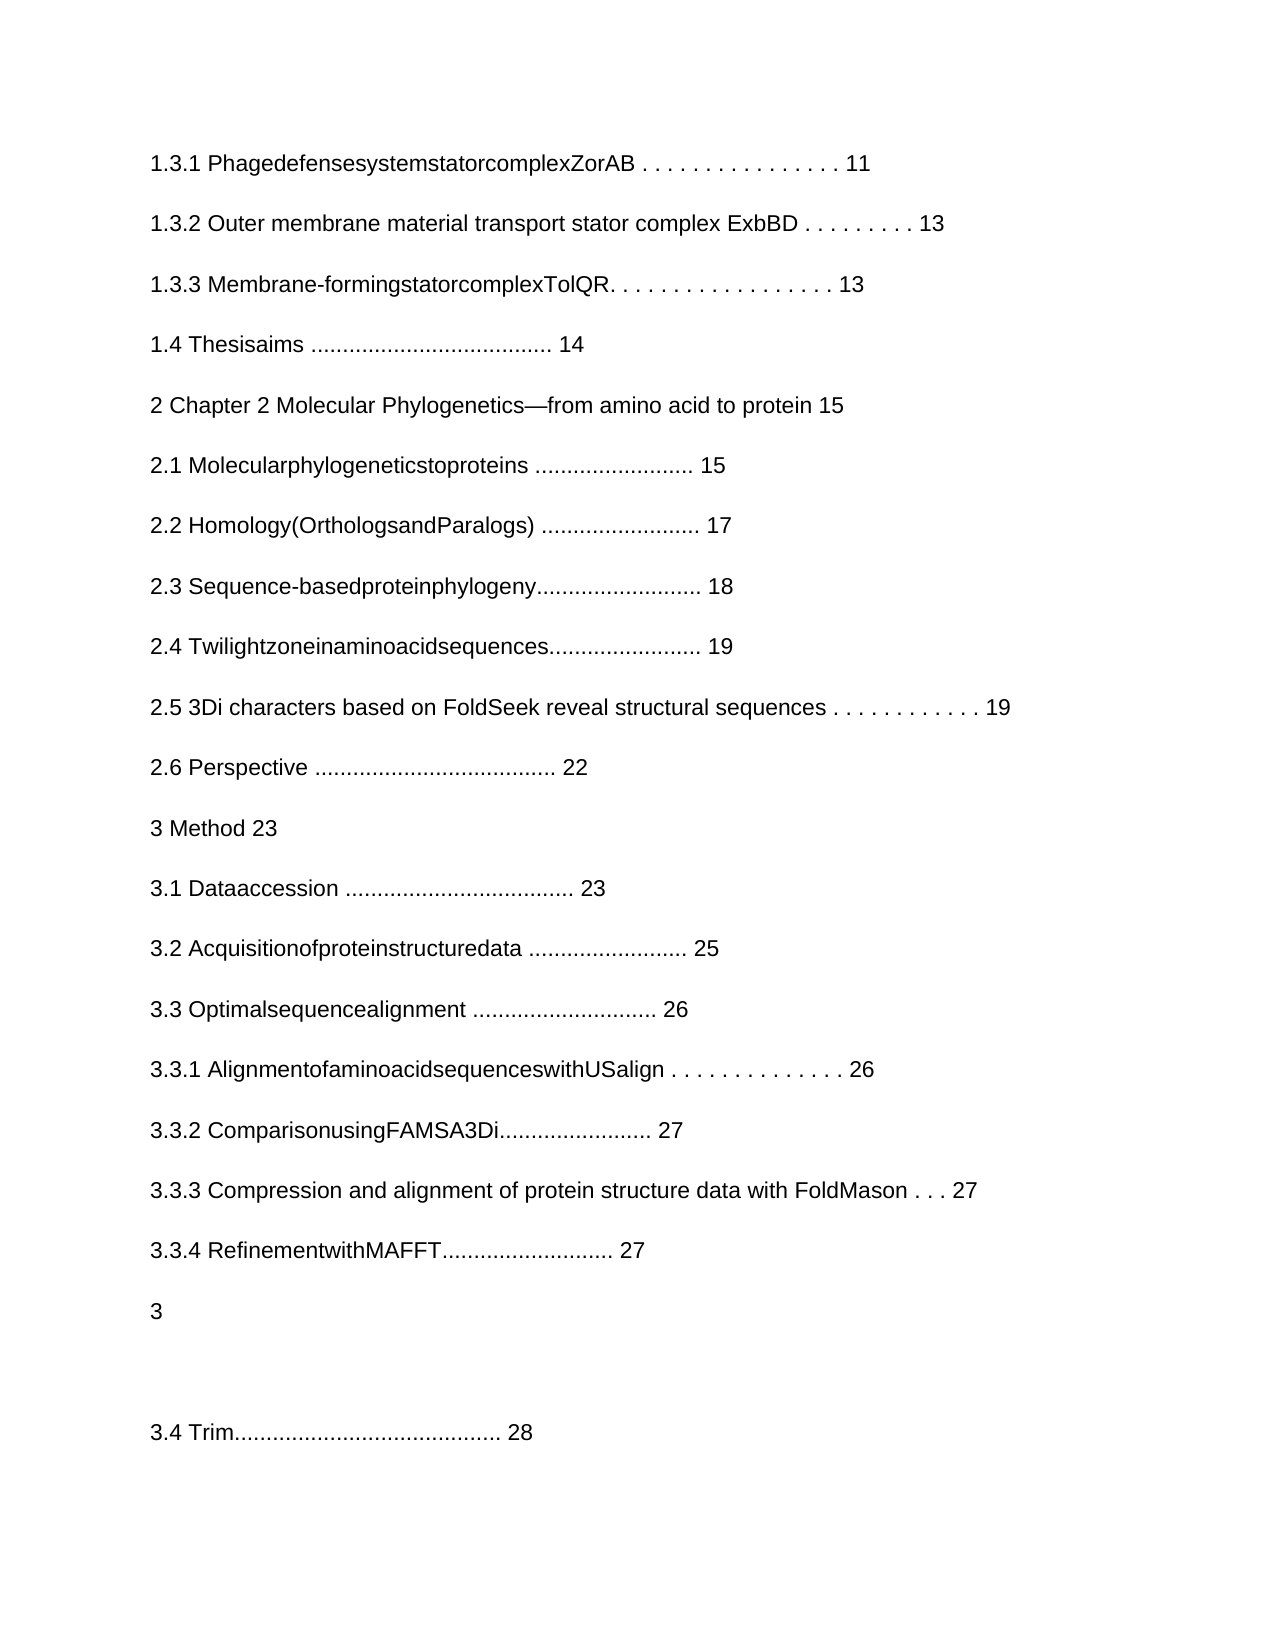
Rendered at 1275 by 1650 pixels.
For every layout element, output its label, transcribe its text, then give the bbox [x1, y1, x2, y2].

text 2.4 Twilightzoneinaminoacidsequences........................ 19 [150, 633, 1125, 660]
text 3.3.3 Compression and alignment of protein structure data with FoldMason . . . 27 [150, 1177, 1125, 1203]
text 2.5 3Di characters based on FoldSeek reveal structural sequences . . . . . . . . . . . . 19 [150, 694, 1125, 720]
text 1.3.2 Outer membrane material transport stator complex ExbBD . . . . . . . . . 13 [150, 210, 1125, 237]
text 2.1 Molecularphylogeneticstoproteins ......................... 15 [150, 452, 1125, 478]
text 3.3 Optimalsequencealignment ............................. 26 [150, 996, 1125, 1022]
text 3 [150, 1298, 1125, 1324]
text 2.6 Perspective ...................................... 22 [150, 754, 1125, 781]
text 3.3.2 ComparisonusingFAMSA3Di........................ 27 [150, 1117, 1125, 1143]
text 2.3 Sequence-basedproteinphylogeny.......................... 18 [150, 573, 1125, 599]
text 2.2 Homology(OrthologsandParalogs) ......................... 17 [150, 512, 1125, 539]
text 2 Chapter 2 Molecular Phylogenetics—from amino acid to protein 15 [150, 392, 1125, 418]
text 3.1 Dataaccession .................................... 23 [150, 875, 1125, 901]
text 1.4 Thesisaims ...................................... 14 [150, 331, 1125, 358]
text 1.3.3 Membrane-formingstatorcomplexTolQR. . . . . . . . . . . . . . . . . . 13 [150, 271, 1125, 297]
text 1.3.1 PhagedefensesystemstatorcomplexZorAB . . . . . . . . . . . . . . . . 11 [150, 150, 1125, 176]
text 3.3.4 RefinementwithMAFFT........................... 27 [150, 1237, 1125, 1264]
text 3 Method 23 [150, 814, 1125, 841]
text 3.4 Trim.......................................... 28 [150, 1419, 1125, 1445]
text 3.2 Acquisitionofproteinstructuredata ......................... 25 [150, 935, 1125, 962]
text 3.3.1 AlignmentofaminoacidsequenceswithUSalign . . . . . . . . . . . . . . 26 [150, 1056, 1125, 1083]
